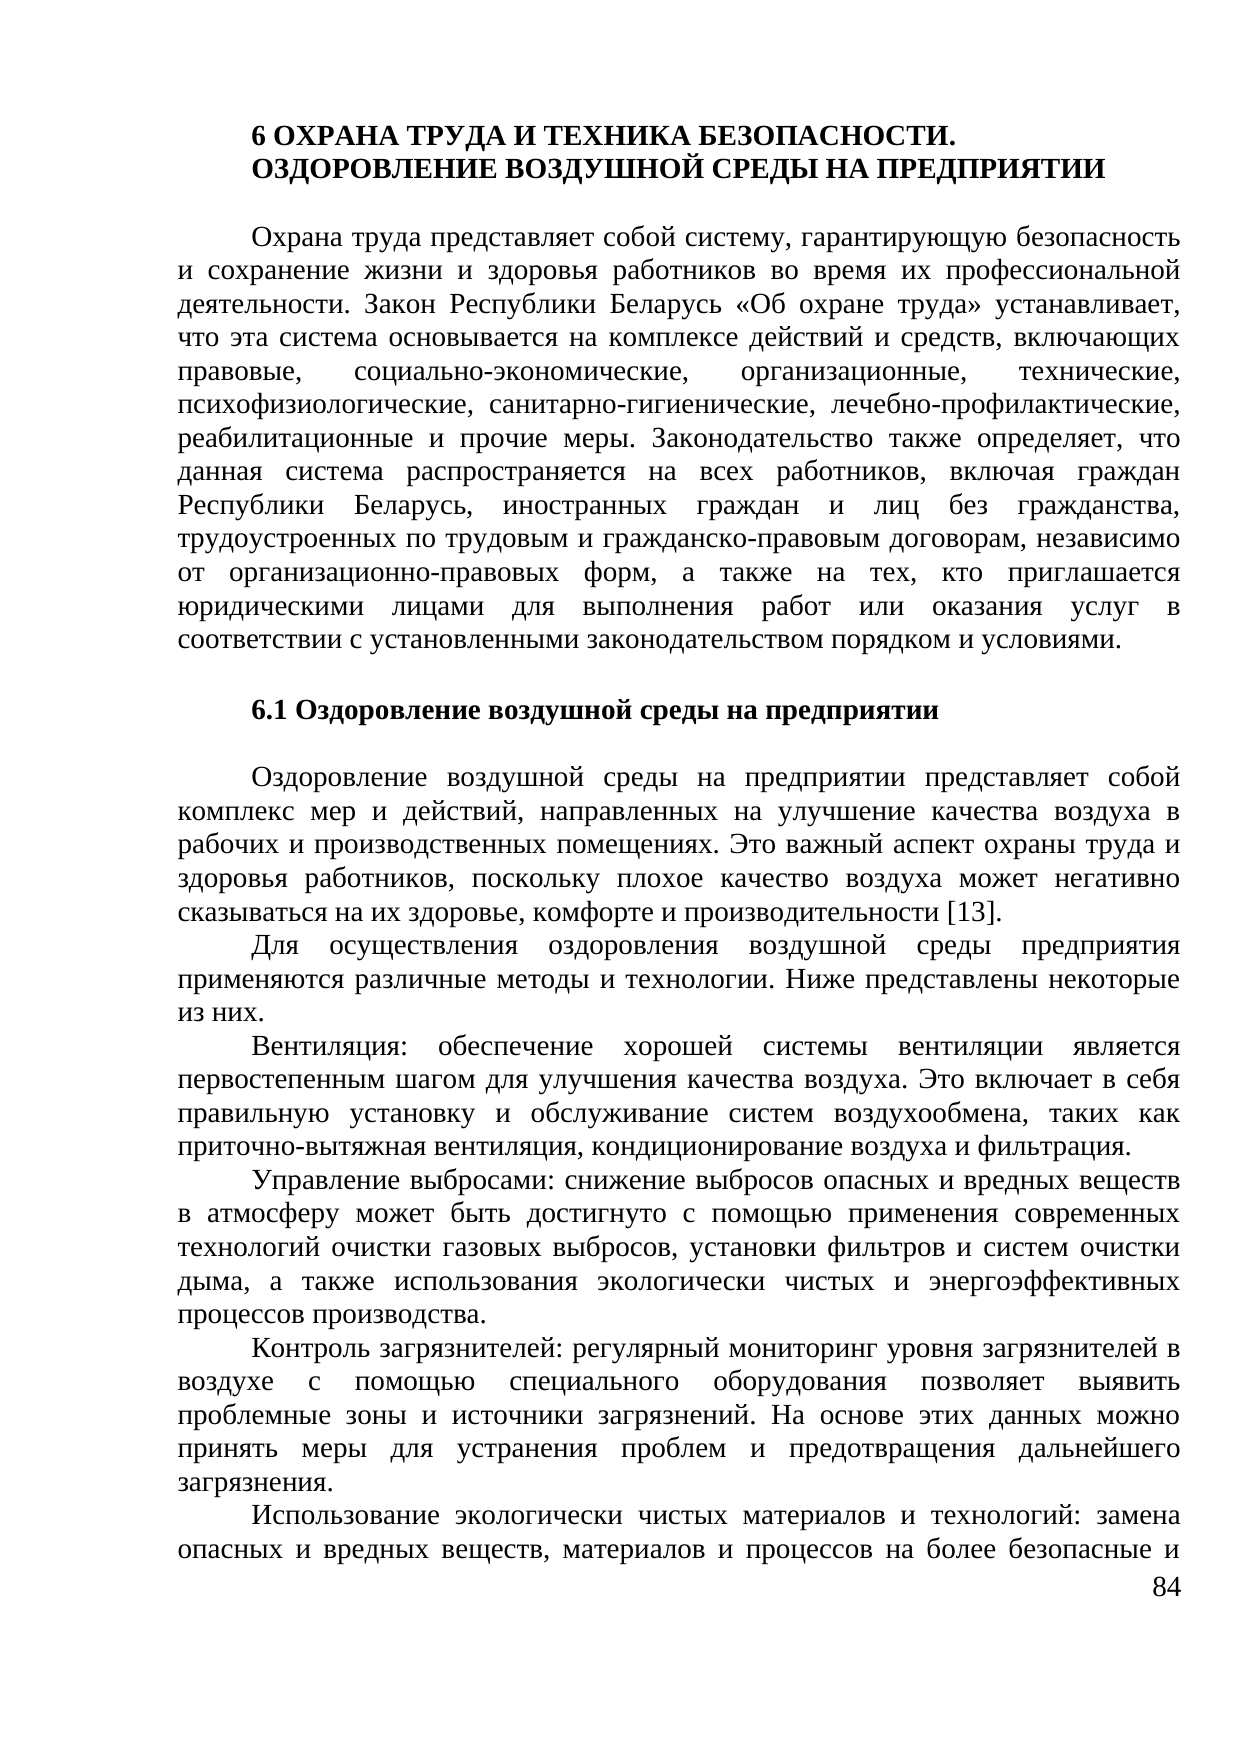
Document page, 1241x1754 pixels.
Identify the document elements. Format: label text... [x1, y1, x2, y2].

text Охрана труда представляет собой систему, гарантирующую безопасность и сохранение жизни и здоровья работников во время их профессиональной деятельности. Закон Республики Беларусь «Об охране труда» устанавливает, что эта система основывается на комплексе действий и средств, включающих правовые, социально-экономические, организационные, технические, психофизиологические, санитарно-гигиенические, лечебно-профилактические, реабилитационные и прочие меры. Законодательство также определяет, что данная система распространяется на всех работников, включая граждан Республики Беларусь, иностранных граждан и лиц без гражданства, трудоустроенных по трудовым и гражданско-правовым договорам, независимо от организационно-правовых форм, а также на тех, кто приглашается юридическими лицами для выполнения работ или оказания услуг в соответствии с установленными законодательством порядком и условиями. [177, 219, 1181, 655]
subtitle ОЗДОРОВЛЕНИЕ ВОЗДУШНОЙ СРЕДЫ НА ПРЕДПРИЯТИИ [251, 152, 1181, 185]
text Вентиляция: обеспечение хорошей системы вентиляции является первостепенным шагом для улучшения качества воздуха. Это включает в себя правильную установку и обслуживание систем воздухообмена, таких как приточно-вытяжная вентиляция, кондиционирование воздуха и фильтрация. [177, 1028, 1181, 1162]
subtitle 6 ОХРАНА ТРУДА И ТЕХНИКА БЕЗОПАСНОСТИ. [251, 118, 1181, 152]
text Оздоровление воздушной среды на предприятии представляет собой комплекс мер и действий, направленных на улучшение качества воздуха в рабочих и производственных помещениях. Это важный аспект охраны труда и здоровья работников, поскольку плохое качество воздуха может негативно сказываться на их здоровье, комфорте и производительности [13]. [177, 759, 1181, 927]
text Контроль загрязнителей: регулярный мониторинг уровня загрязнителей в воздухе с помощью специального оборудования позволяет выявить проблемные зоны и источники загрязнений. На основе этих данных можно принять меры для устранения проблем и предотвращения дальнейшего загрязнения. [177, 1330, 1181, 1497]
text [177, 1497, 1181, 1564]
text Управление выбросами: снижение выбросов опасных и вредных веществ в атмосферу может быть достигнуто с помощью применения современных технологий очистки газовых выбросов, установки фильтров и систем очистки дыма, а также использования экологически чистых и энергоэффективных процессов производства. [177, 1162, 1181, 1330]
subtitle Оздоровление воздушной среды на предприятии [251, 692, 1181, 726]
text Для осуществления оздоровления воздушной среды предприятия применяются различные методы и технологии. Ниже представлены некоторые из них. [177, 927, 1181, 1028]
